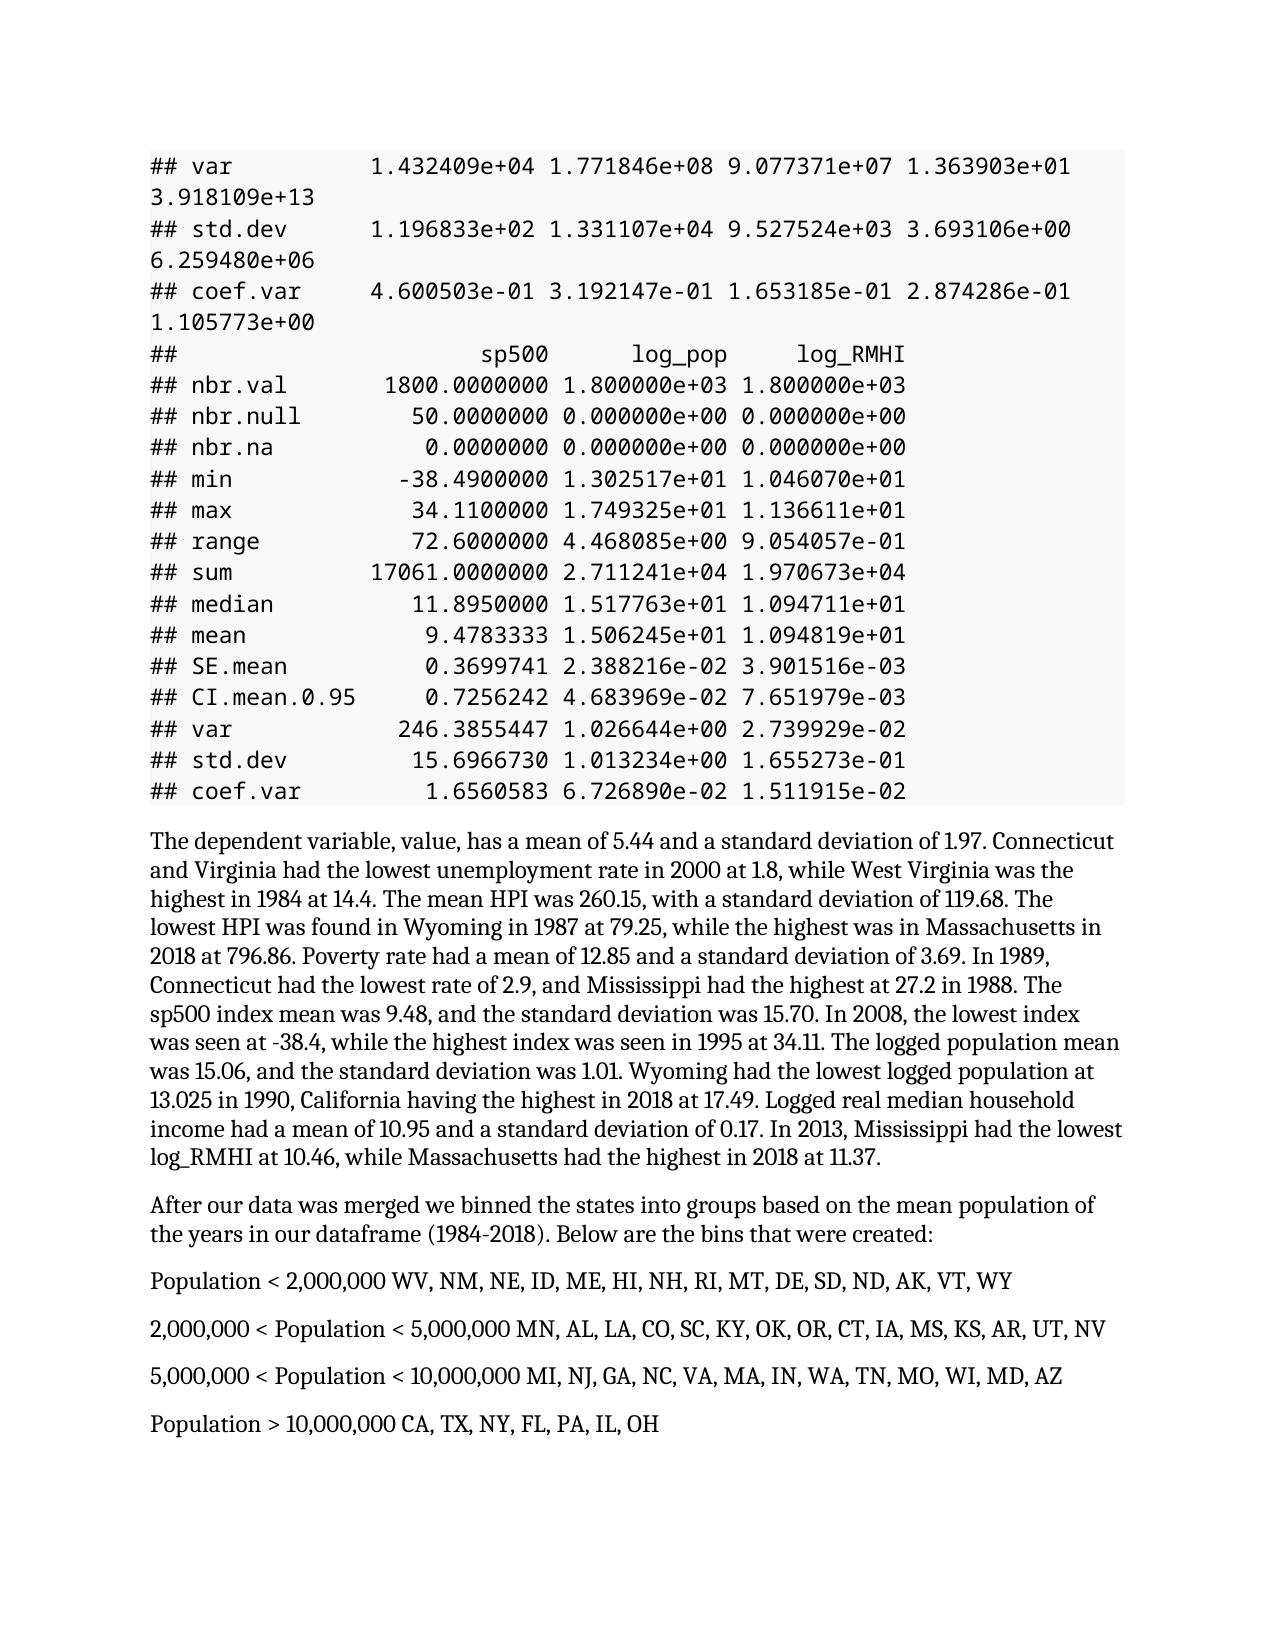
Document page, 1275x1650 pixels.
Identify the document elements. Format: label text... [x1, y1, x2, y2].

text 5,000,000 < Population < 10,000,000 MI, NJ, GA, NC, VA, MA, IN, WA, TN, MO, WI, MD, AZ [150, 1362, 1125, 1391]
text Population > 10,000,000 CA, TX, NY, FL, PA, IL, OH [150, 1409, 1125, 1438]
text The dependent variable, value, has a mean of 5.44 and a standard deviation of 1.97. Connecticut and Virginia had the lowest unemployment rate in 2000 at 1.8, while West Virginia was the highest in 1984 at 14.4. The mean HPI was 260.15, with a standard deviation of 119.68. The lowest HPI was found in Wyoming in 1987 at 79.25, while the highest was in Massachusetts in 2018 at 796.86. Poverty rate had a mean of 12.85 and a standard deviation of 3.69. In 1989, Connecticut had the lowest rate of 2.9, and Mississippi had the highest at 27.2 in 1988. The sp500 index mean was 9.48, and the standard deviation was 15.70. In 2008, the lowest index was seen at -38.4, while the highest index was seen in 1995 at 34.11. The logged population mean was 15.06, and the standard deviation was 1.01. Wyoming had the lowest logged population at 13.025 in 1990, California having the highest in 2018 at 17.49. Logged real median household income had a mean of 10.95 and a standard deviation of 0.17. In 2013, Mississippi had the lowest log_RMHI at 10.46, while Massachusetts had the highest in 2018 at 11.37. [150, 827, 1125, 1172]
text Population < 2,000,000 WV, NM, NE, ID, ME, HI, NH, RI, MT, DE, SD, ND, AK, VT, WY [150, 1267, 1125, 1296]
text After our data was merged we binned the states into groups based on the mean population of the years in our dataframe (1984-2018). Below are the bins that were created: [150, 1191, 1125, 1248]
text 2,000,000 < Population < 5,000,000 MN, AL, LA, CO, SC, KY, OK, OR, CT, IA, MS, KS, AR, UT, NV [150, 1314, 1125, 1343]
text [150, 150, 1125, 806]
